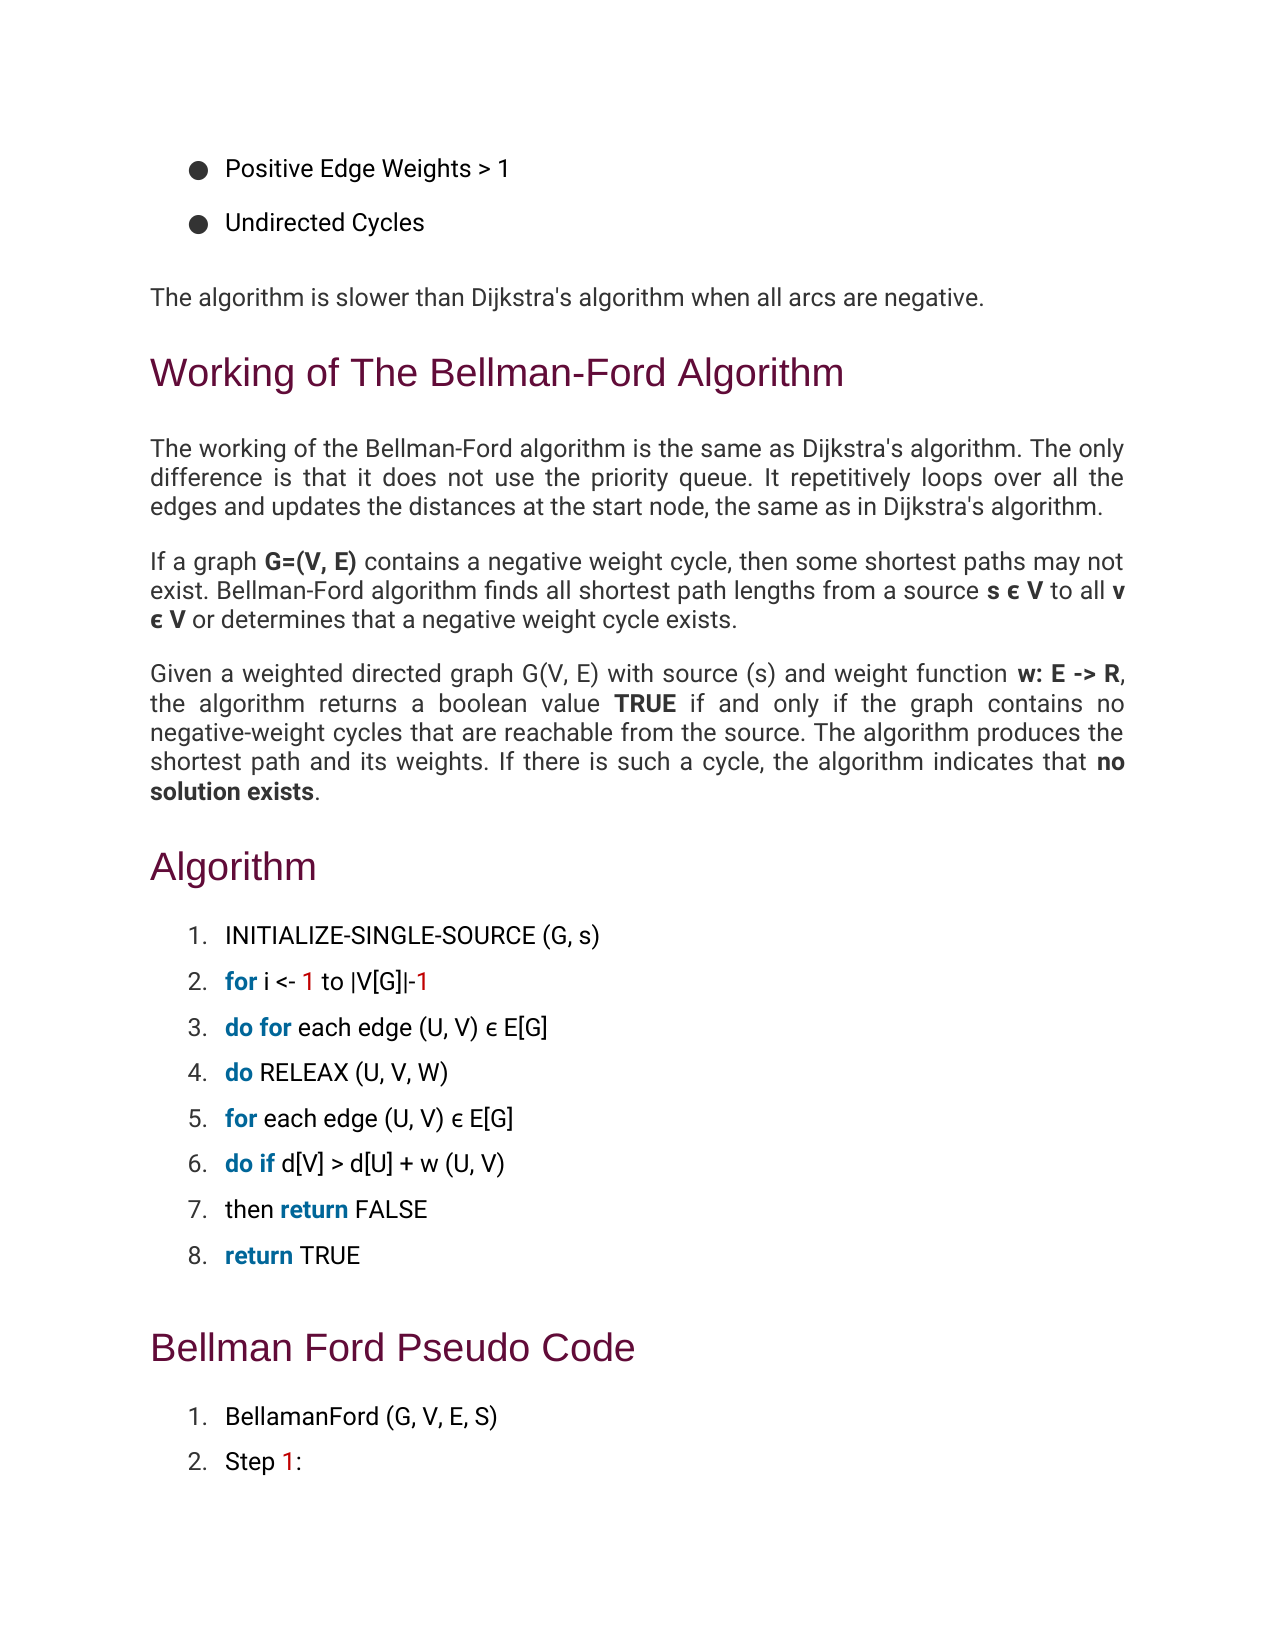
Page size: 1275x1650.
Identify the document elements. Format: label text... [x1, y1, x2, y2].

list for i <- 1 to |V[G]|-1 [187, 967, 1129, 996]
subtitle Working of The Bellman-Ford Algorithm [150, 350, 1125, 395]
text The working of the Bellman-Ford algorithm is the same as Dijkstra's algorithm. The only difference is that it does not use the priority queue. It repetitively loops over all the edges and updates the distances at the start node, the same as in Dijkstra's algorithm. [150, 434, 1125, 522]
list Undirected Cycles [187, 204, 1129, 242]
list BellamanFord (G, V, E, S) [187, 1402, 1129, 1431]
list do for each edge (U, V) ϵ E[G] [187, 1013, 1129, 1042]
list Positive Edge Weights > 1 [187, 150, 1129, 188]
list do if d[V] > d[U] + w (U, V) [187, 1149, 1129, 1179]
list return TRUE [187, 1241, 1129, 1270]
list INITIALIZE-SINGLE-SOURCE (G, s) [187, 921, 1129, 951]
subtitle Algorithm [150, 843, 1125, 889]
list then return FALSE [187, 1195, 1129, 1224]
subtitle Bellman Ford Pseudo Code [150, 1324, 1125, 1369]
text If a graph G=(V, E) contains a negative weight cycle, then some shortest paths may not exist. Bellman-Ford algorithm finds all shortest path lengths from a source s ϵ V to all v ϵ V or determines that a negative weight cycle exists. [150, 547, 1125, 634]
list Step 1: [187, 1448, 1129, 1477]
text Given a weighted directed graph G(V, E) with source (s) and weight function w: E -> R, the algorithm returns a boolean value TRUE if and only if the graph contains no negative-weight cycles that are reachable from the source. The algorithm produces the shortest path and its weights. If there is such a cycle, the algorithm indicates that no solution exists. [150, 659, 1125, 806]
text The algorithm is slower than Dijkstra's algorithm when all arcs are negative. [150, 283, 1125, 312]
list do RELEAX (U, V, W) [187, 1058, 1129, 1088]
list for each edge (U, V) ϵ E[G] [187, 1104, 1129, 1133]
